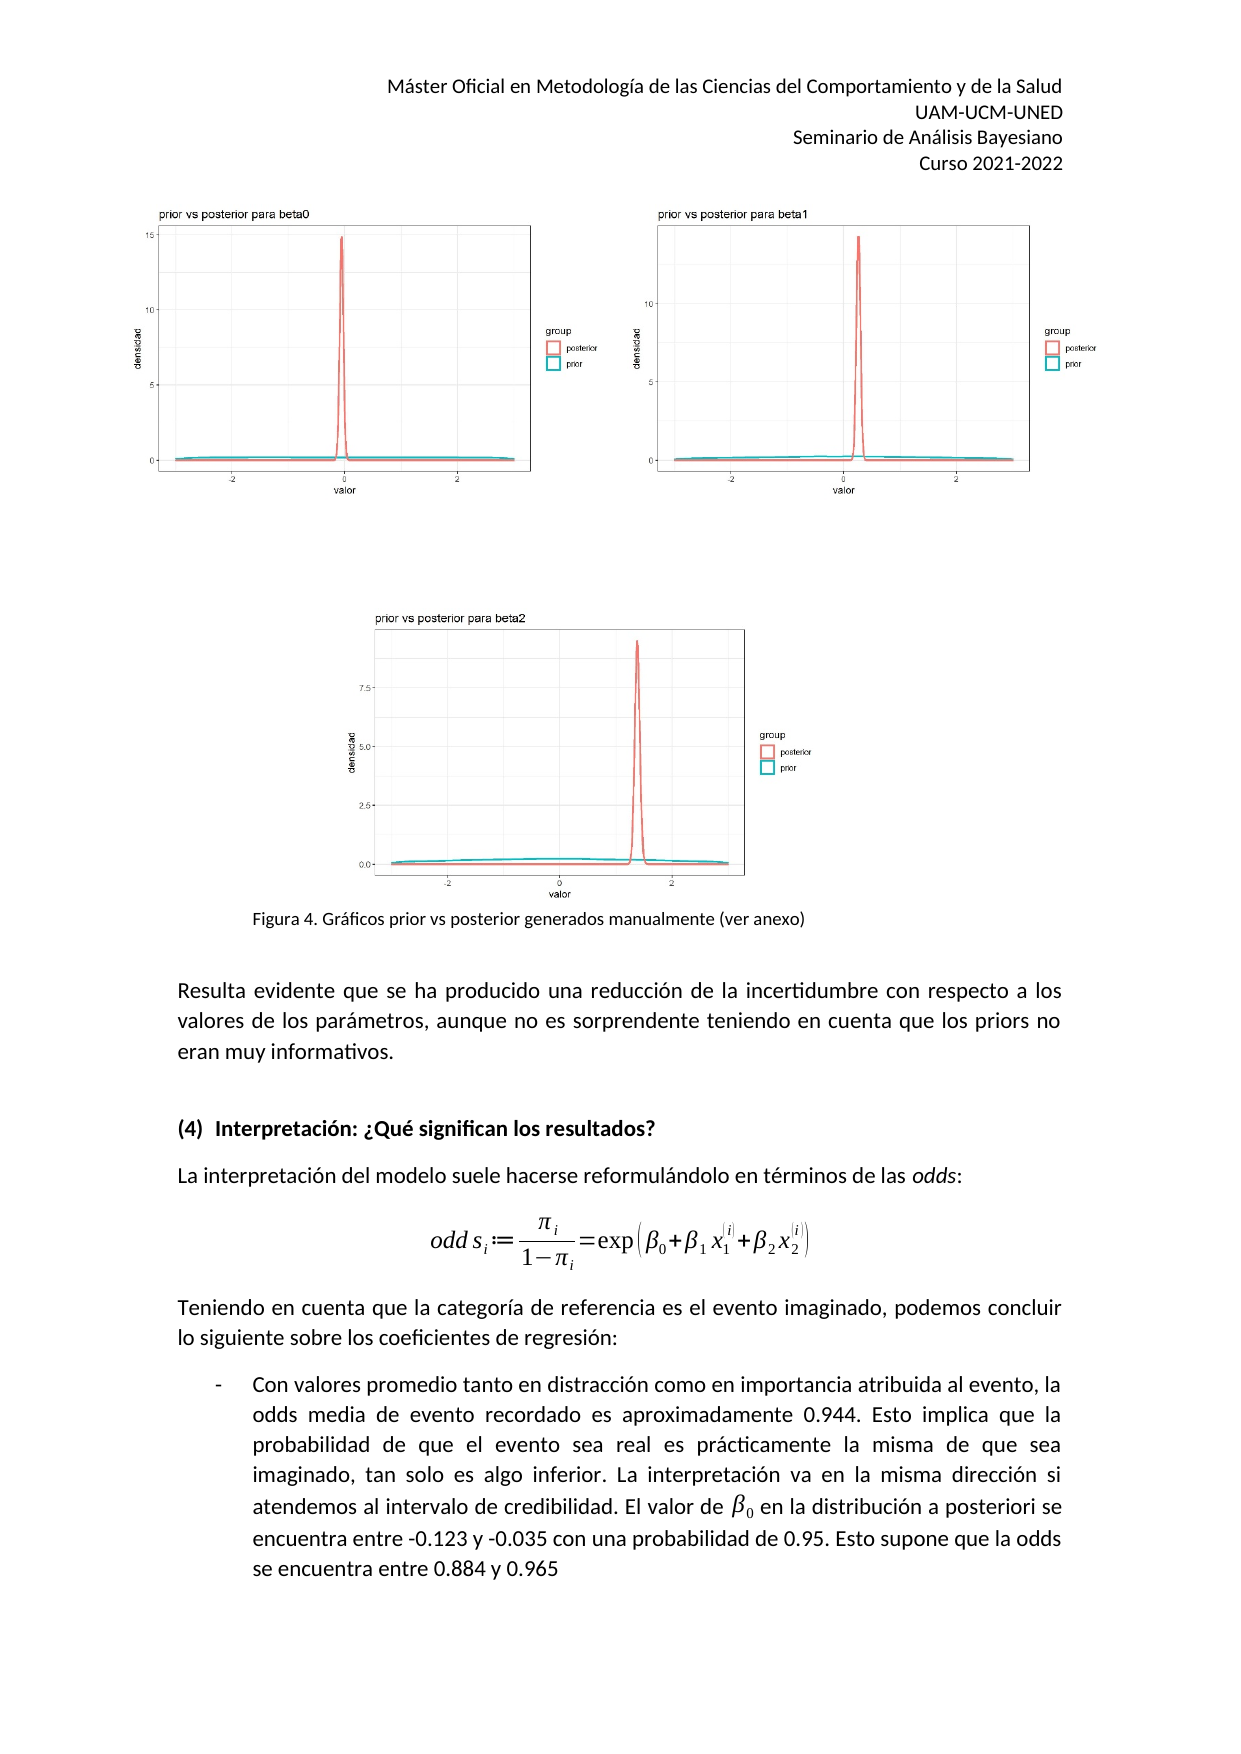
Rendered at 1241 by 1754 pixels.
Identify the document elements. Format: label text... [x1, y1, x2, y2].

text Resulta evidente que se ha producido una reducción de la incertidumbre con respecto a los valores de los parámetros, aunque no es sorprendente teniendo en cuenta que los priors no eran muy informativos. [177, 976, 1063, 1065]
list Con valores promedio tanto en distracción como en importancia atribuida al evento, la odds media de evento recordado es aproximadamente 0.944. Esto implica que la probabilidad de que el evento sea real es prácticamente la misma de que sea imaginado, tan solo es algo inferior. La interpretación va en la misma dirección si atendemos al intervalo de credibilidad. El valor de en la distribución a posteriori se encuentra entre -0.123 y -0.035 con una probabilidad de 0.95. Esto supone que la odds se encuentra entre 0.884 y 0.965 [215, 1370, 1063, 1583]
list Interpretación: ¿Qué significan los resultados? [177, 1114, 1063, 1142]
picture [627, 204, 1105, 500]
text Teniendo en cuenta que la categoría de referencia es el evento imaginado, podemos concluir lo siguiente sobre los coeficientes de regresión: [177, 1293, 1063, 1351]
text La interpretación del modelo suele hacerse reformulándolo en términos de las odds: [177, 1161, 1063, 1189]
picture [128, 204, 607, 500]
picture [342, 608, 821, 899]
